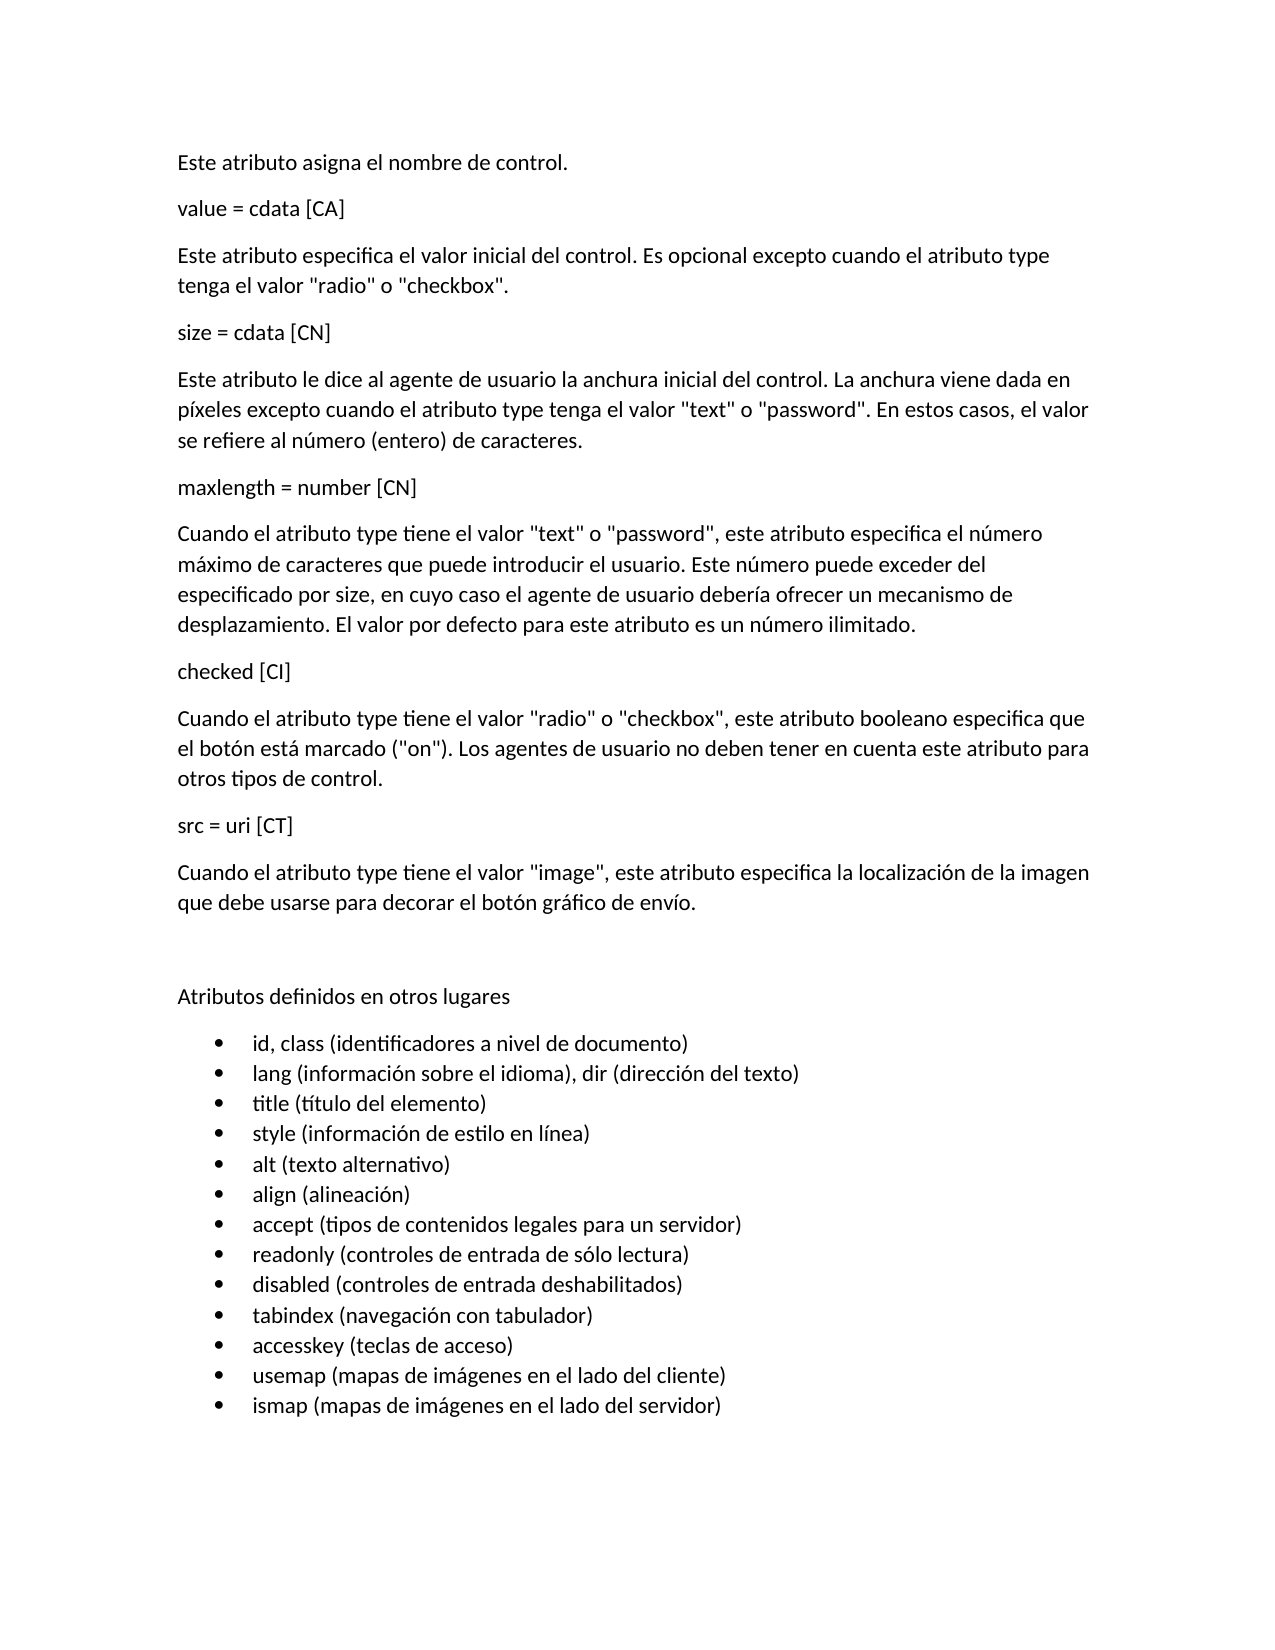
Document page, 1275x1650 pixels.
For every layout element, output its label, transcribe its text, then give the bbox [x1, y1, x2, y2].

list style (información de estilo en línea) [215, 1119, 1098, 1147]
text Cuando el atributo type tiene el valor "radio" o "checkbox", este atributo booleano especifica que el botón está marcado ("on"). Los agentes de usuario no deben tener en cuenta este atributo para otros tipos de control. [177, 704, 1098, 792]
text size = cdata [CN] [177, 318, 1098, 346]
list alt (texto alternativo) [215, 1150, 1098, 1178]
text Este atributo le dice al agente de usuario la anchura inicial del control. La anchura viene dada en píxeles excepto cuando el atributo type tenga el valor "text" o "password". En estos casos, el valor se refiere al número (entero) de caracteres. [177, 365, 1098, 454]
text Este atributo especifica el valor inicial del control. Es opcional excepto cuando el atributo type tenga el valor "radio" o "checkbox". [177, 241, 1098, 299]
text maxlength = number [CN] [177, 473, 1098, 501]
list id, class (identificadores a nivel de documento) [215, 1029, 1098, 1057]
list readonly (controles de entrada de sólo lectura) [215, 1240, 1098, 1268]
list tabindex (navegación con tabulador) [215, 1301, 1098, 1329]
text src = uri [CT] [177, 811, 1098, 839]
list title (título del elemento) [215, 1089, 1098, 1117]
list usemap (mapas de imágenes en el lado del cliente) [215, 1361, 1098, 1389]
text checked [CI] [177, 657, 1098, 685]
list ismap (mapas de imágenes en el lado del servidor) [215, 1391, 1098, 1419]
list lang (información sobre el idioma), dir (dirección del texto) [215, 1059, 1098, 1087]
list disabled (controles de entrada deshabilitados) [215, 1271, 1098, 1298]
list accept (tipos de contenidos legales para un servidor) [215, 1210, 1098, 1238]
text value = cdata [CA] [177, 194, 1098, 222]
text Este atributo asigna el nombre de control. [177, 148, 1098, 176]
text Cuando el atributo type tiene el valor "text" o "password", este atributo especifica el número máximo de caracteres que puede introducir el usuario. Este número puede exceder del especificado por size, en cuyo caso el agente de usuario debería ofrecer un mecanismo de desplazamiento. El valor por defecto para este atributo es un número ilimitado. [177, 519, 1098, 638]
list accesskey (teclas de acceso) [215, 1331, 1098, 1359]
text Atributos definidos en otros lugares [177, 982, 1098, 1010]
text Cuando el atributo type tiene el valor "image", este atributo especifica la localización de la imagen que debe usarse para decorar el botón gráfico de envío. [177, 858, 1098, 916]
list align (alineación) [215, 1180, 1098, 1208]
